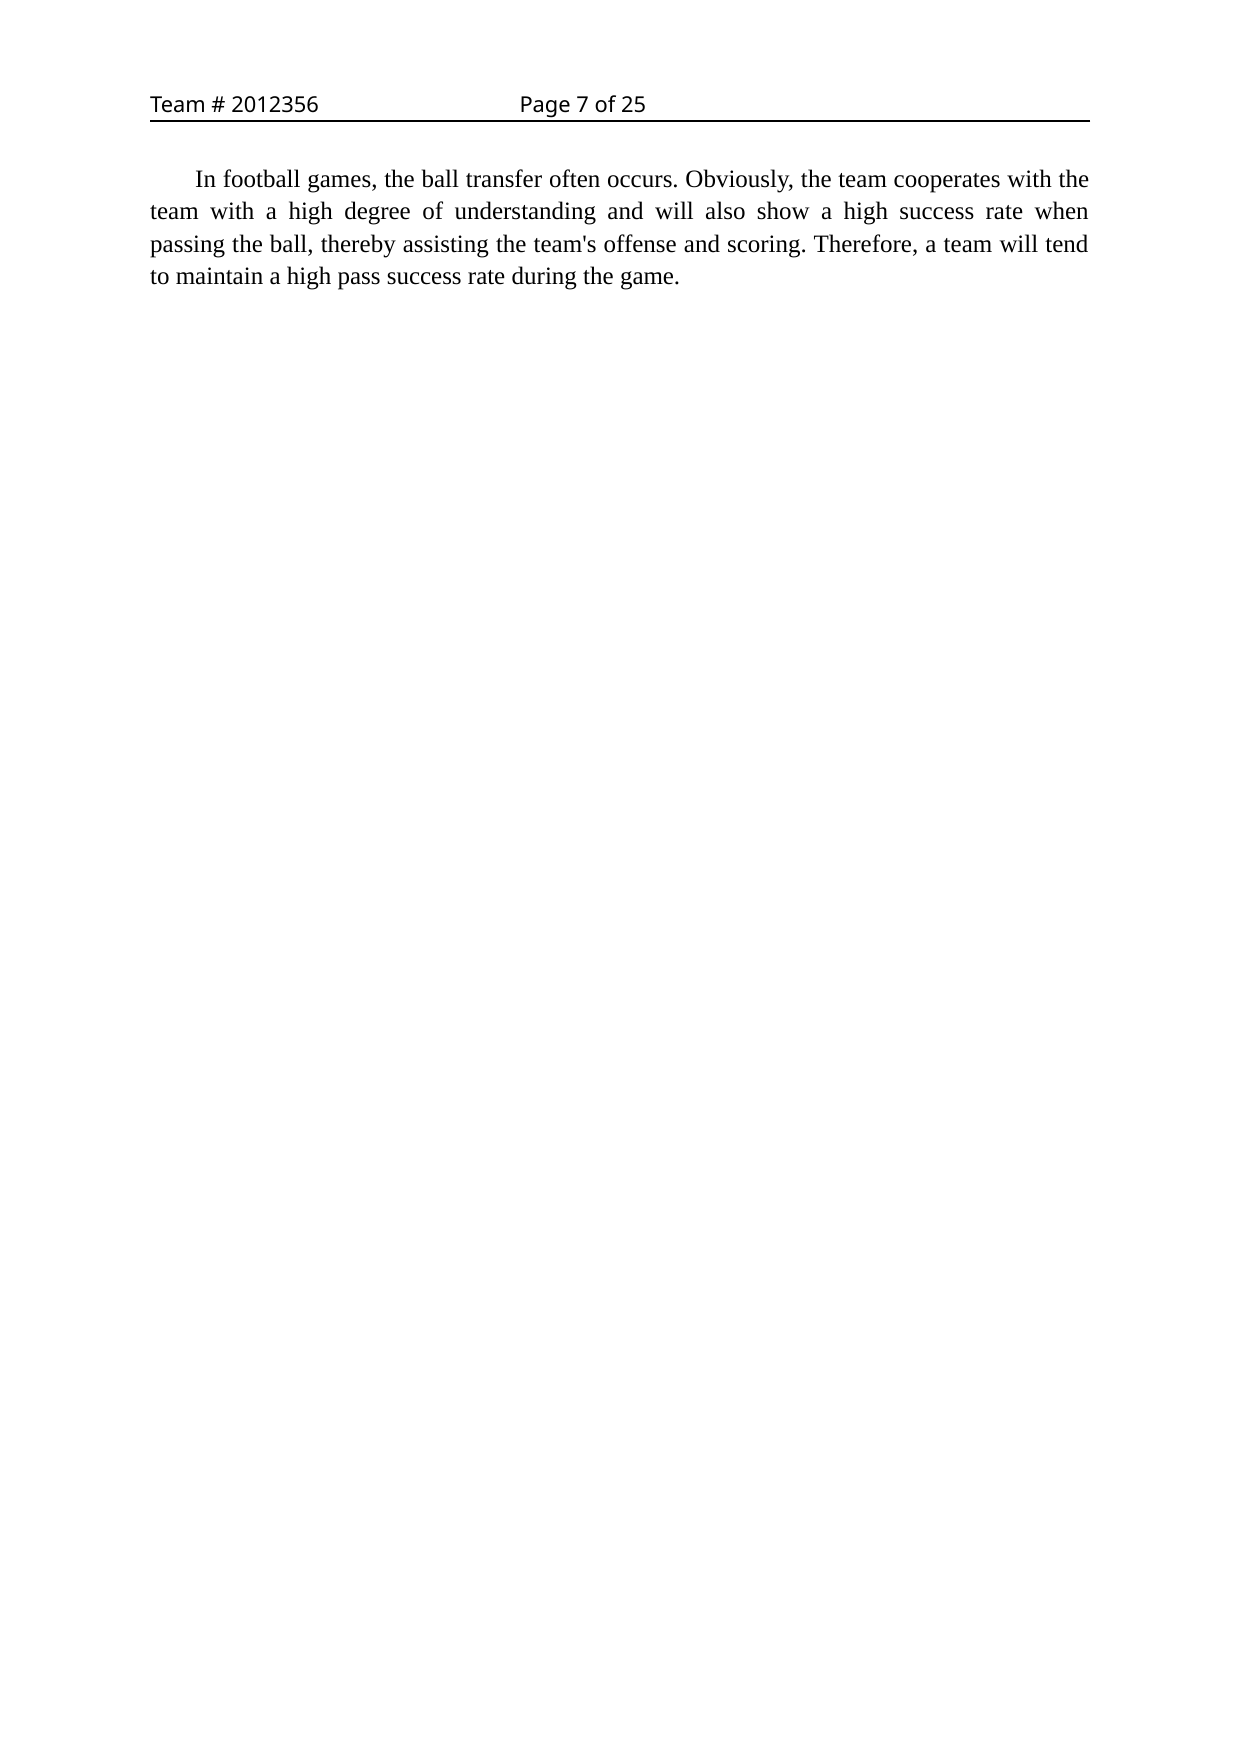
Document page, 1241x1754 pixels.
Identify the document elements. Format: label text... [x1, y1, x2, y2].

text In football games, the ball transfer often occurs. Obviously, the team cooperates with the team with a high degree of understanding and will also show a high success rate when passing the ball, thereby assisting the team's offense and scoring. Therefore, a team will tend to maintain a high pass success rate during the game. [150, 162, 1090, 292]
